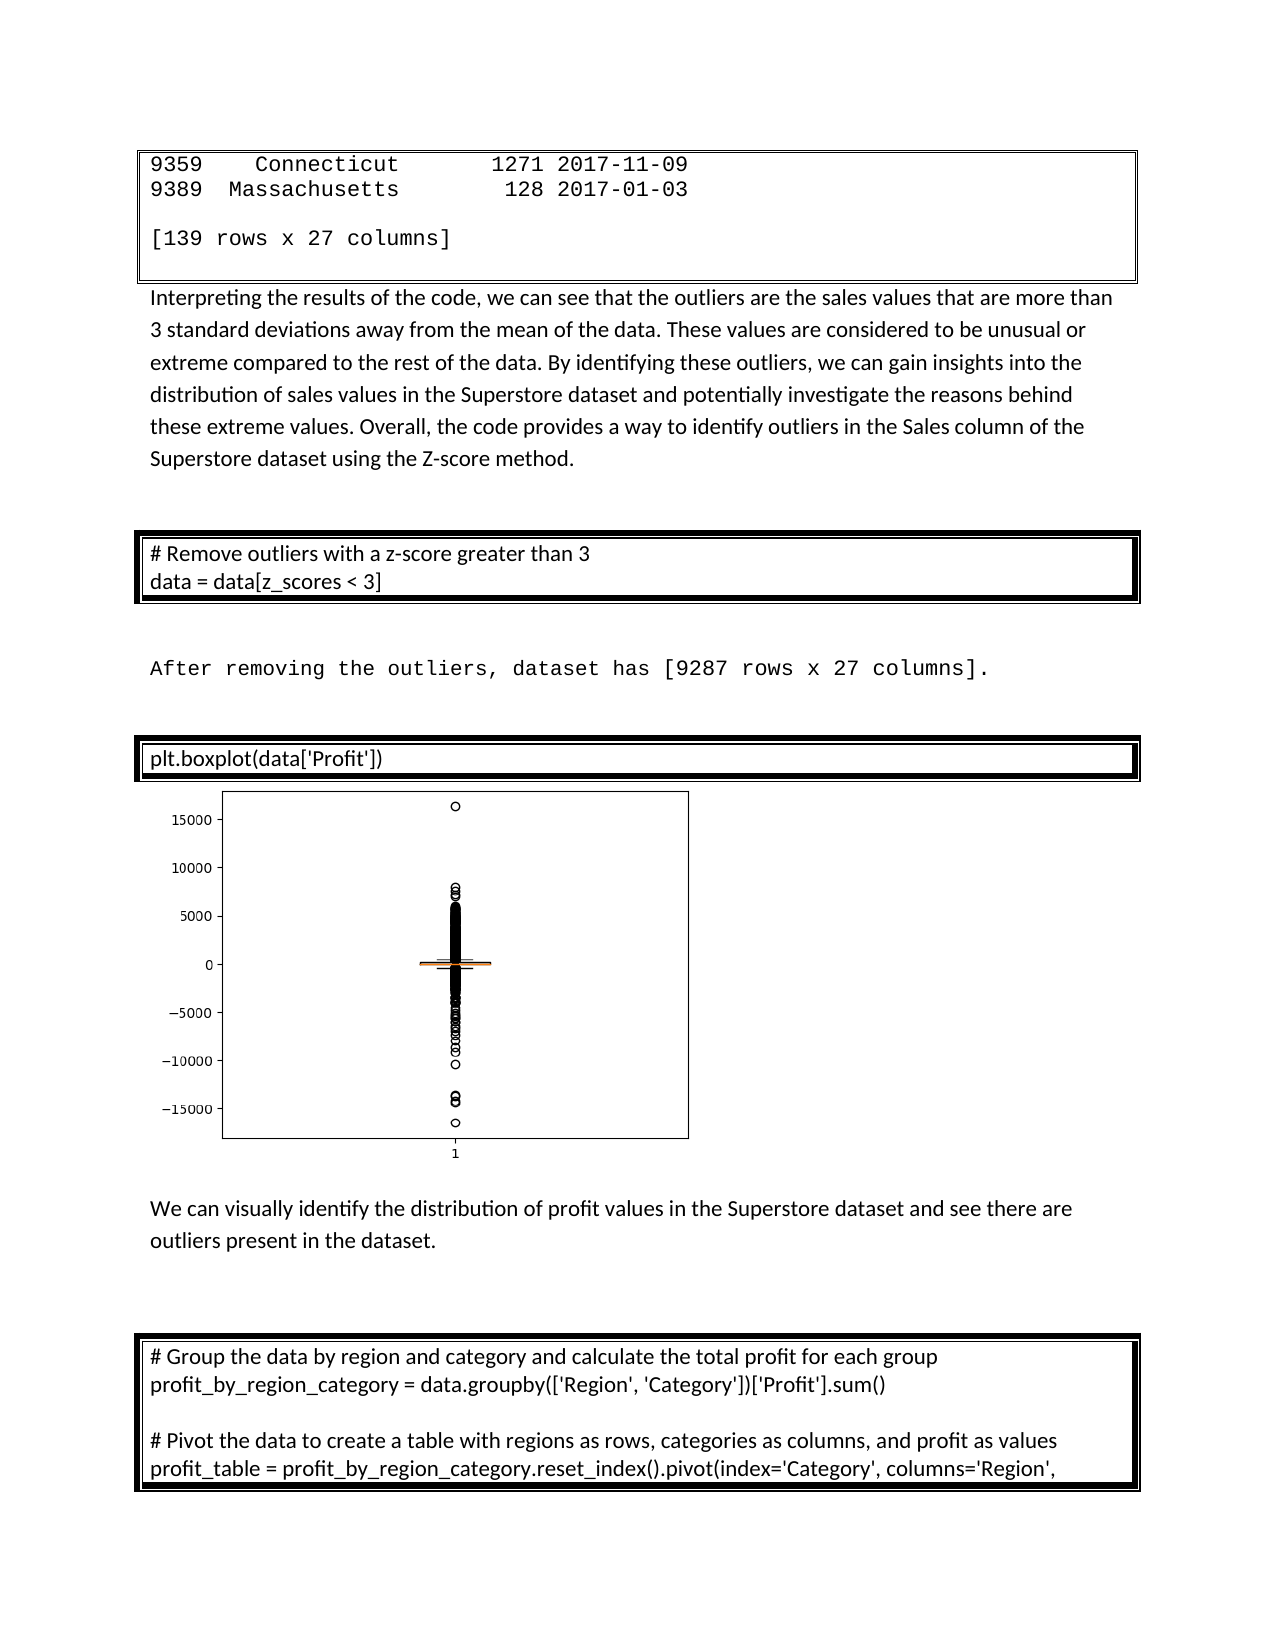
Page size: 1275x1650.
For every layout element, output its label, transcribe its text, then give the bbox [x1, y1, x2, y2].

text After removing the outliers, dataset has [9287 rows x 27 columns]. [150, 657, 1125, 682]
text We can visually identify the distribution of profit values in the Superstore dataset and see there are outliers present in the dataset. [150, 1194, 1125, 1255]
table_header plt.boxplot(data['Profit']) [143, 745, 1132, 773]
table_header # Remove outliers with a z-score greater than 3 data = data[z_scores < 3] [143, 539, 1132, 595]
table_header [143, 1342, 1132, 1482]
picture [150, 782, 696, 1170]
text Interpreting the results of the code, we can see that the outliers are the sales values that are more than 3 standard deviations away from the mean of the data. These values are considered to be unusual or extreme compared to the rest of the data. By identifying these outliers, we can gain insights into the distribution of sales values in the Superstore dataset and potentially investigate the reasons behind these extreme values. Overall, the code provides a way to identify outliers in the Sales column of the Superstore dataset using the Z-score method. [150, 284, 1125, 504]
